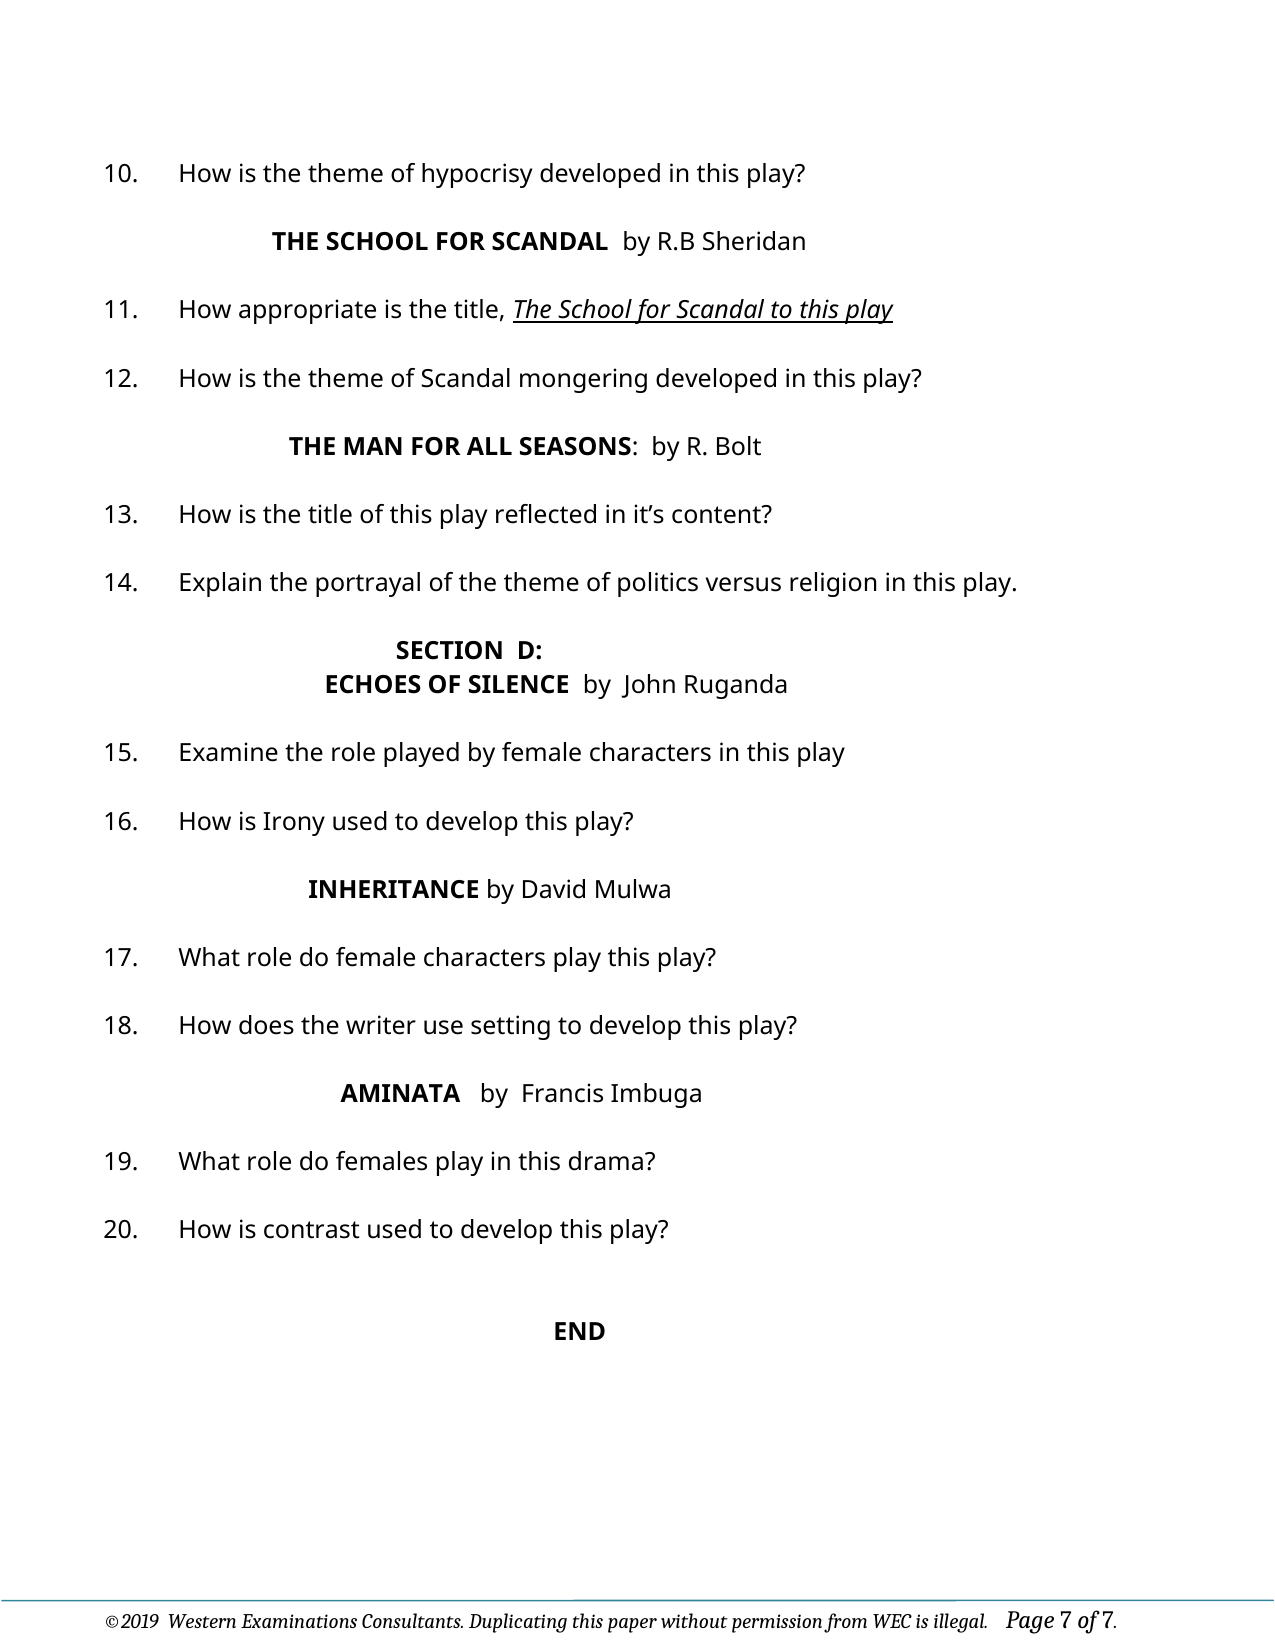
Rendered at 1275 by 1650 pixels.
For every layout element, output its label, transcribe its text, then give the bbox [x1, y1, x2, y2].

text ECHOES OF SILENCE by John Ruganda [253, 667, 1228, 701]
text 13. How is the title of this play reflected in it’s content? [103, 497, 1228, 531]
text 15. Examine the role played by female characters in this play [103, 735, 1228, 769]
text END [103, 1314, 1228, 1348]
text SECTION D: [253, 633, 1228, 667]
text 12. How is the theme of Scandal mongering developed in this play? [103, 360, 1228, 394]
text 20. How is contrast used to develop this play? [103, 1212, 1228, 1246]
text 14. Explain the portrayal of the theme of politics versus religion in this play. [103, 565, 1228, 599]
text 18. How does the writer use setting to develop this play? [103, 1007, 1228, 1042]
text THE MAN FOR ALL SEASONS: by R. Bolt [103, 428, 1228, 462]
text 10. How is the theme of hypocrisy developed in this play? [103, 156, 1228, 190]
text 16. How is Irony used to develop this play? [103, 803, 1228, 837]
text INHERITANCE by David Mulwa [103, 871, 1228, 905]
text THE SCHOOL FOR SCANDAL by R.B Sheridan [103, 224, 1228, 258]
text 19. What role do females play in this drama? [103, 1144, 1228, 1178]
text 17. What role do female characters play this play? [103, 939, 1228, 973]
text AMINATA by Francis Imbuga [103, 1076, 1228, 1110]
text 11. How appropriate is the title, The School for Scandal to this play [103, 292, 1228, 326]
